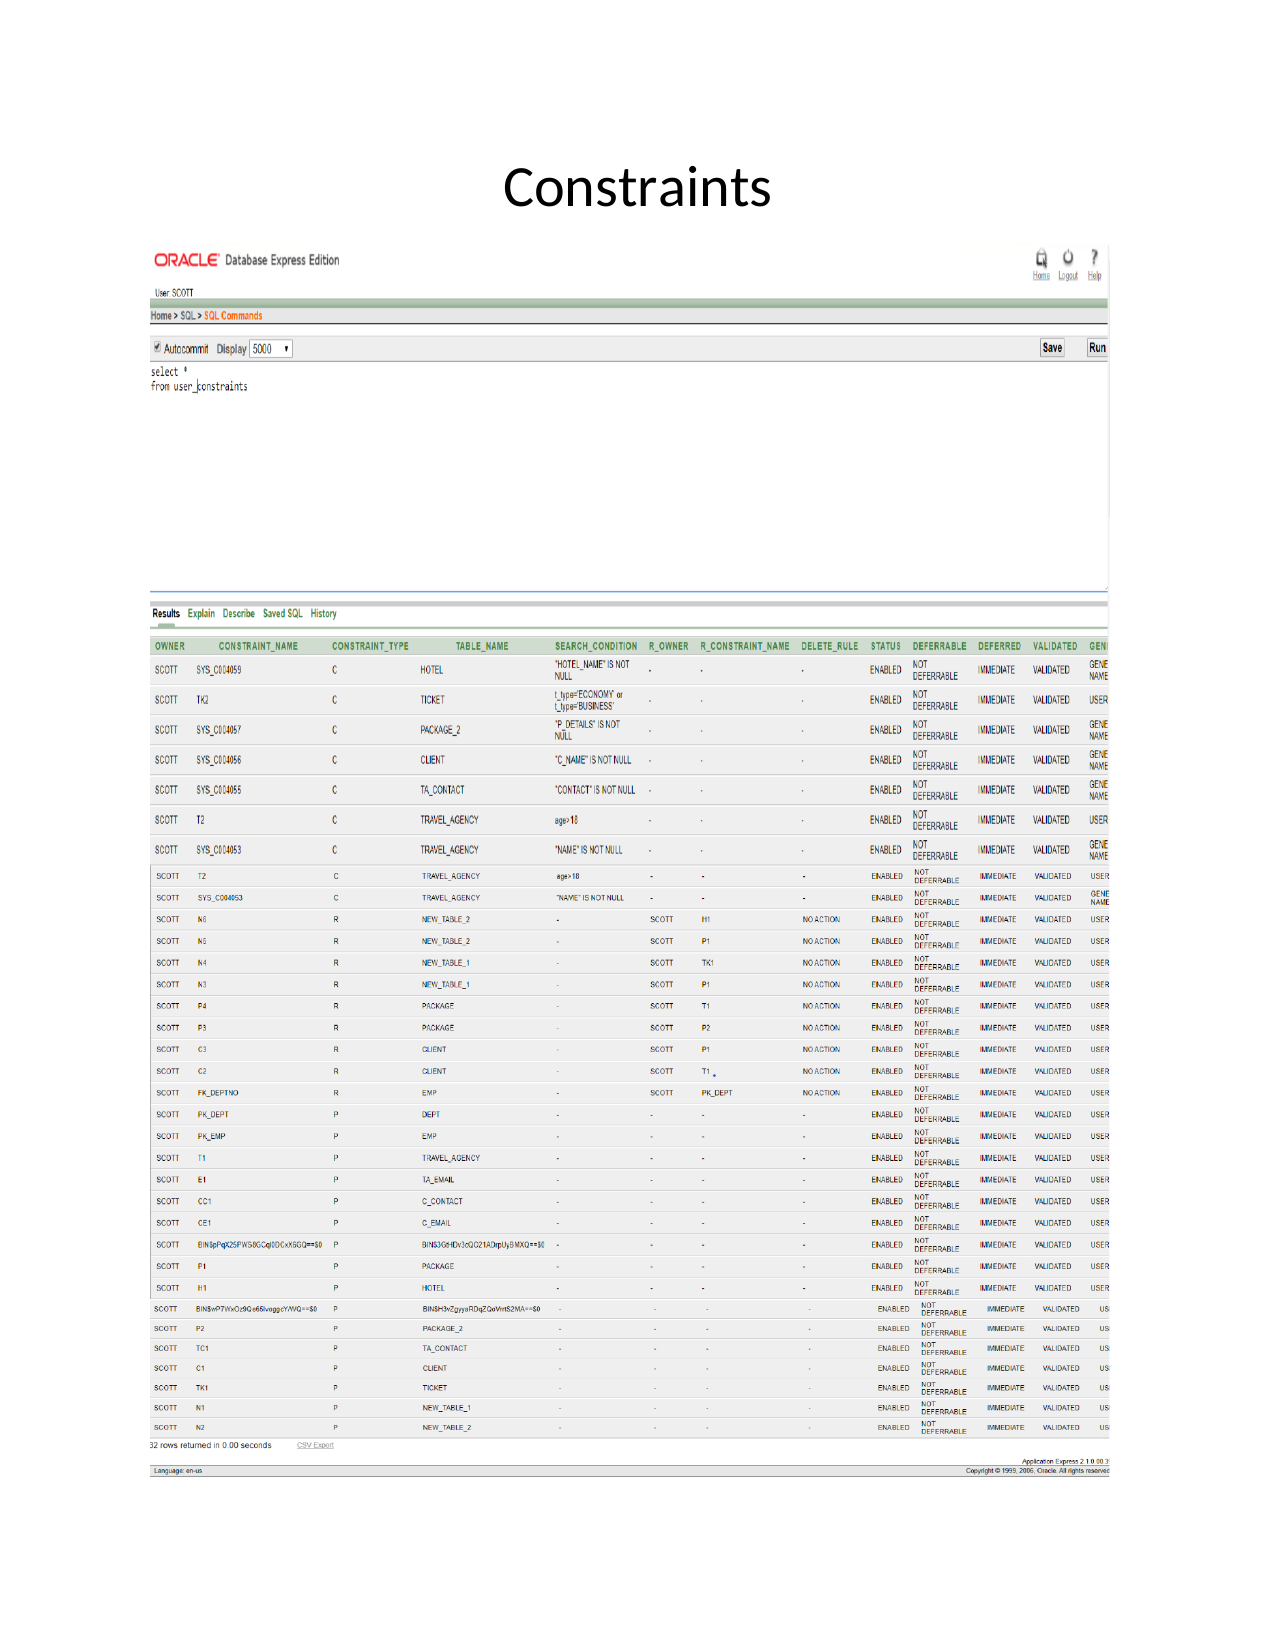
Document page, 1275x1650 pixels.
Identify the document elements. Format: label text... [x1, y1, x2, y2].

text Constraints [150, 150, 1125, 221]
picture [150, 243, 1110, 1481]
